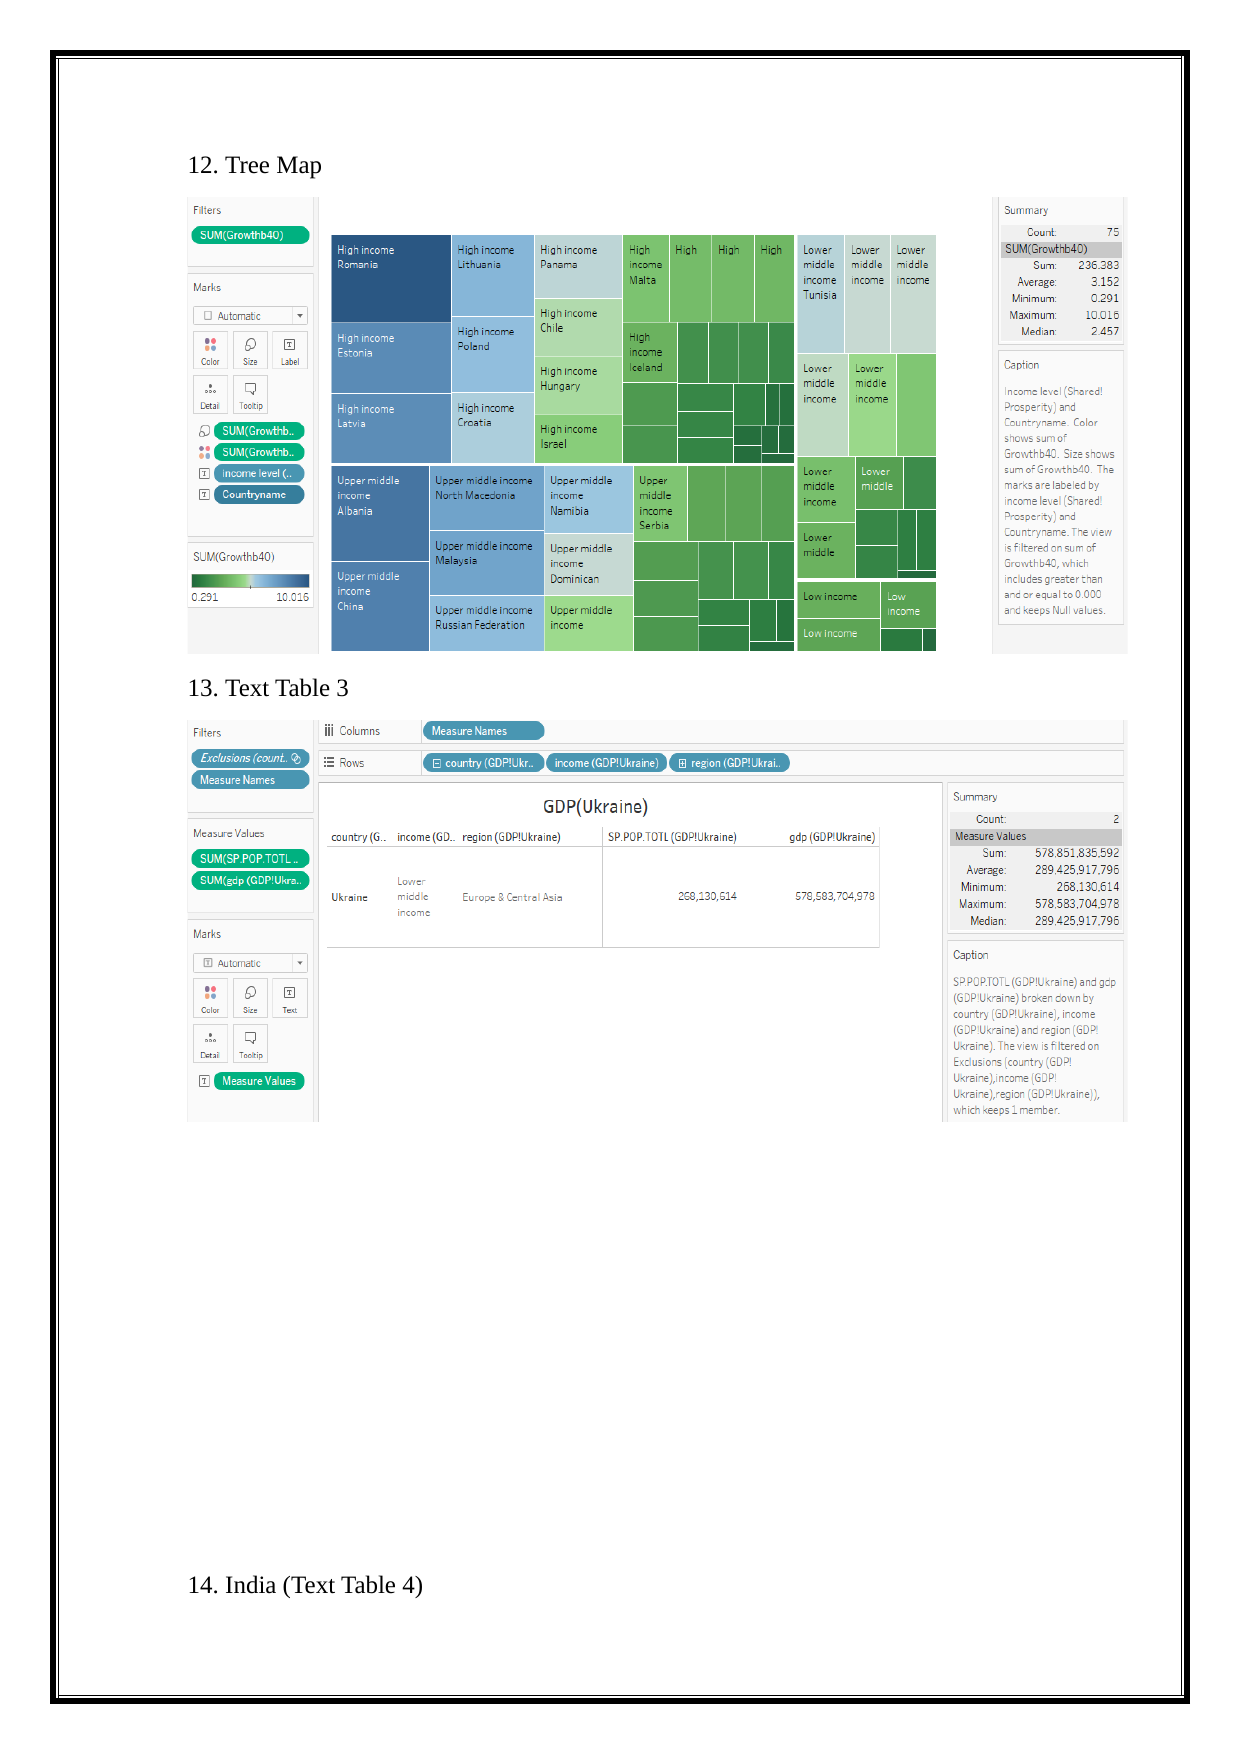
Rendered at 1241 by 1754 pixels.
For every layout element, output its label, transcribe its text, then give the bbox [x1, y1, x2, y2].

list Text Table 3 [187, 673, 1090, 702]
list Tree Map [187, 150, 1090, 179]
picture [187, 720, 1128, 1122]
list India (Text Table 4) [187, 1570, 1090, 1598]
picture [187, 197, 1128, 654]
